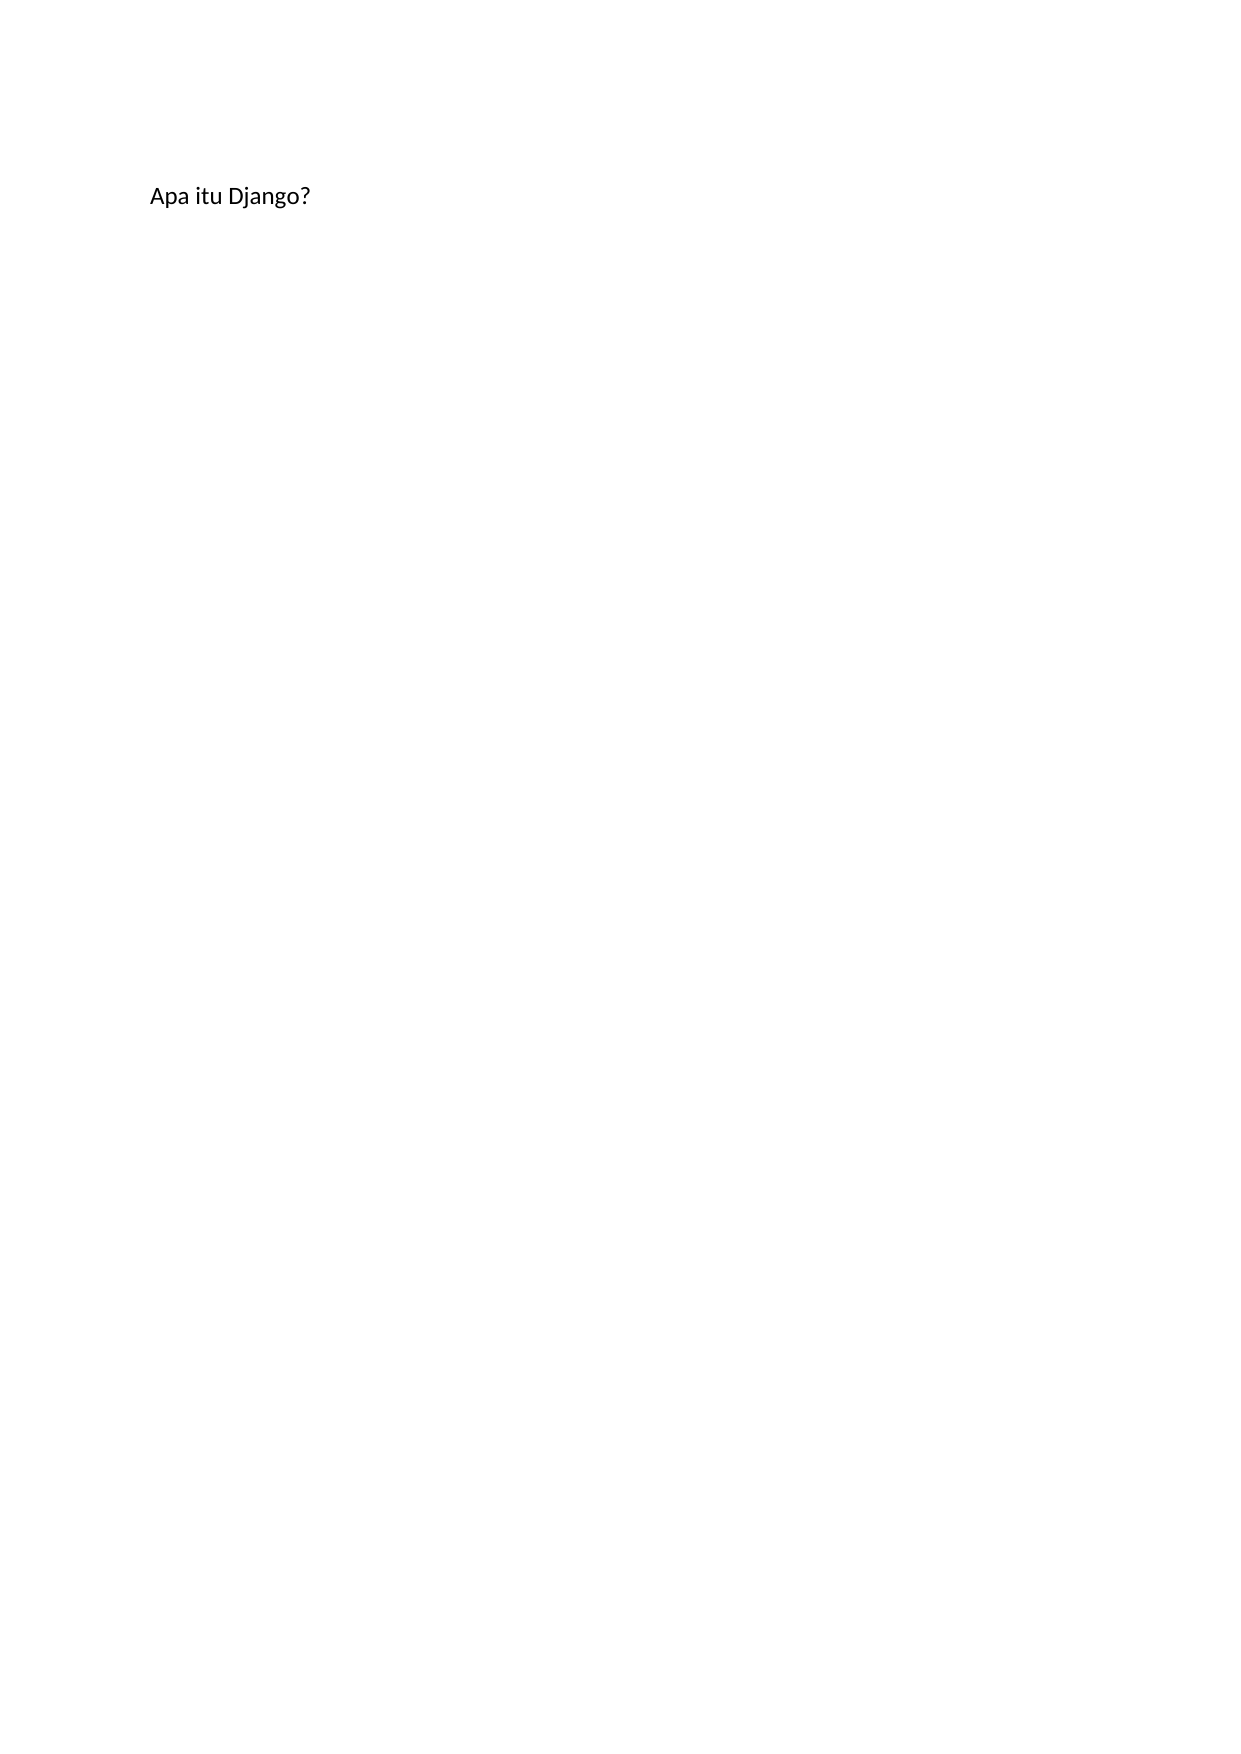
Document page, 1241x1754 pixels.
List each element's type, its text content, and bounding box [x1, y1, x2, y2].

text Apa itu Django? [150, 181, 1090, 211]
